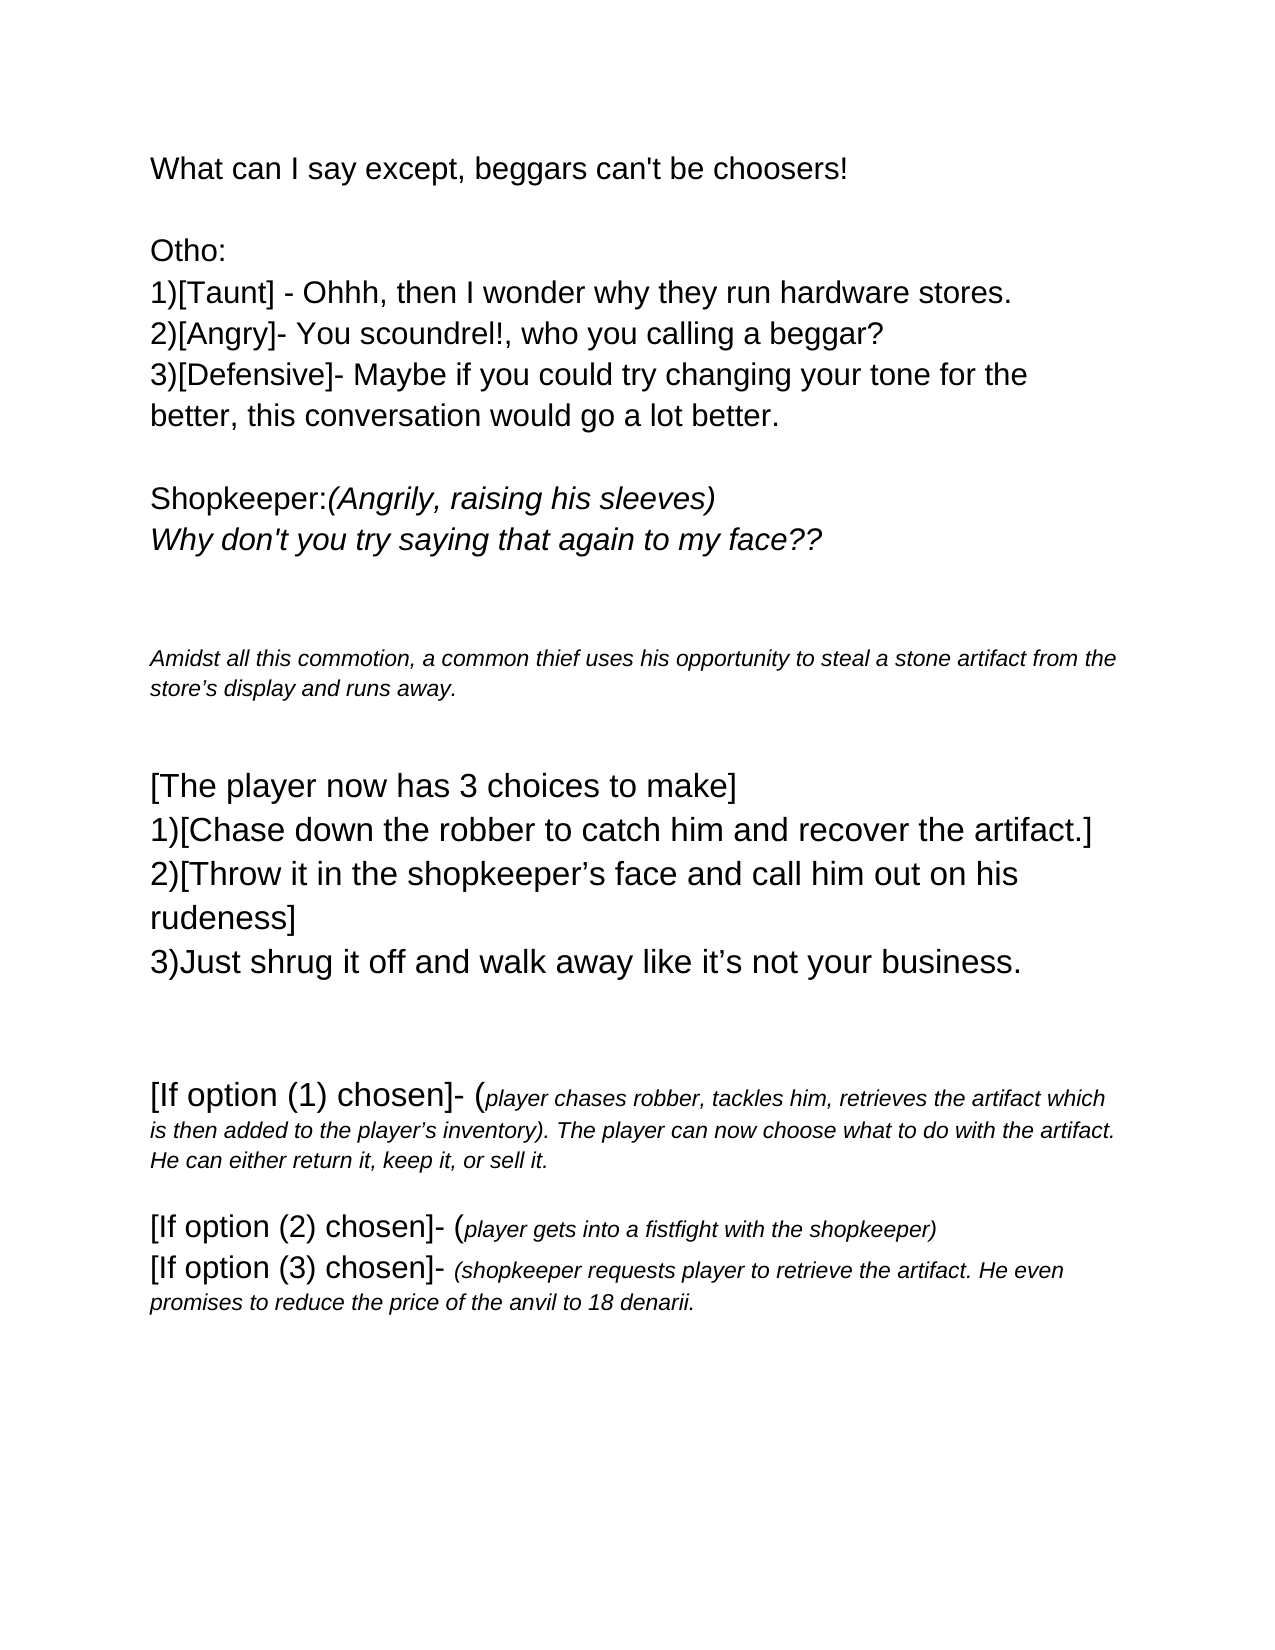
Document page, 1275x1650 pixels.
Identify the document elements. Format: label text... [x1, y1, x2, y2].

text [If option (1) chosen]- (player chases robber, tackles him, retrieves the artifact which is then added to the player’s inventory). The player can now choose what to do with the artifact. He can either return it, keep it, or sell it. [150, 1075, 1125, 1174]
text [If option (3) chosen]- (shopkeeper requests player to retrieve the artifact. He even promises to reduce the price of the anvil to 18 denarii. [150, 1249, 1125, 1315]
text Shopkeeper:(Angrily, raising his sleeves) [150, 480, 1125, 516]
text 3)Just shrug it off and walk away like it’s not your business. [150, 942, 1125, 981]
text Amidst all this commotion, a common thief uses his opportunity to steal a stone artifact from the store’s display and runs away. [150, 645, 1125, 702]
text 3)[Defensive]- Maybe if you could try changing your tone for the better, this conversation would go a lot better. [150, 356, 1125, 433]
text 2)[Throw it in the shopkeeper’s face and call him out on his rudeness] [150, 854, 1125, 937]
text What can I say except, beggars can't be choosers! [150, 150, 1125, 186]
text [If option (2) chosen]- (player gets into a fistfight with the shopkeeper) [150, 1208, 1125, 1244]
text 2)[Angry]- You scoundrel!, who you calling a beggar? [150, 315, 1125, 351]
text Why don't you try saying that again to my face?? [150, 521, 1125, 557]
text 1)[Chase down the robber to catch him and recover the artifact.] [150, 810, 1125, 848]
text [The player now has 3 choices to make] [150, 766, 1125, 804]
text Otho: 1)[Taunt] - Ohhh, then I wonder why they run hardware stores. [150, 232, 1125, 310]
